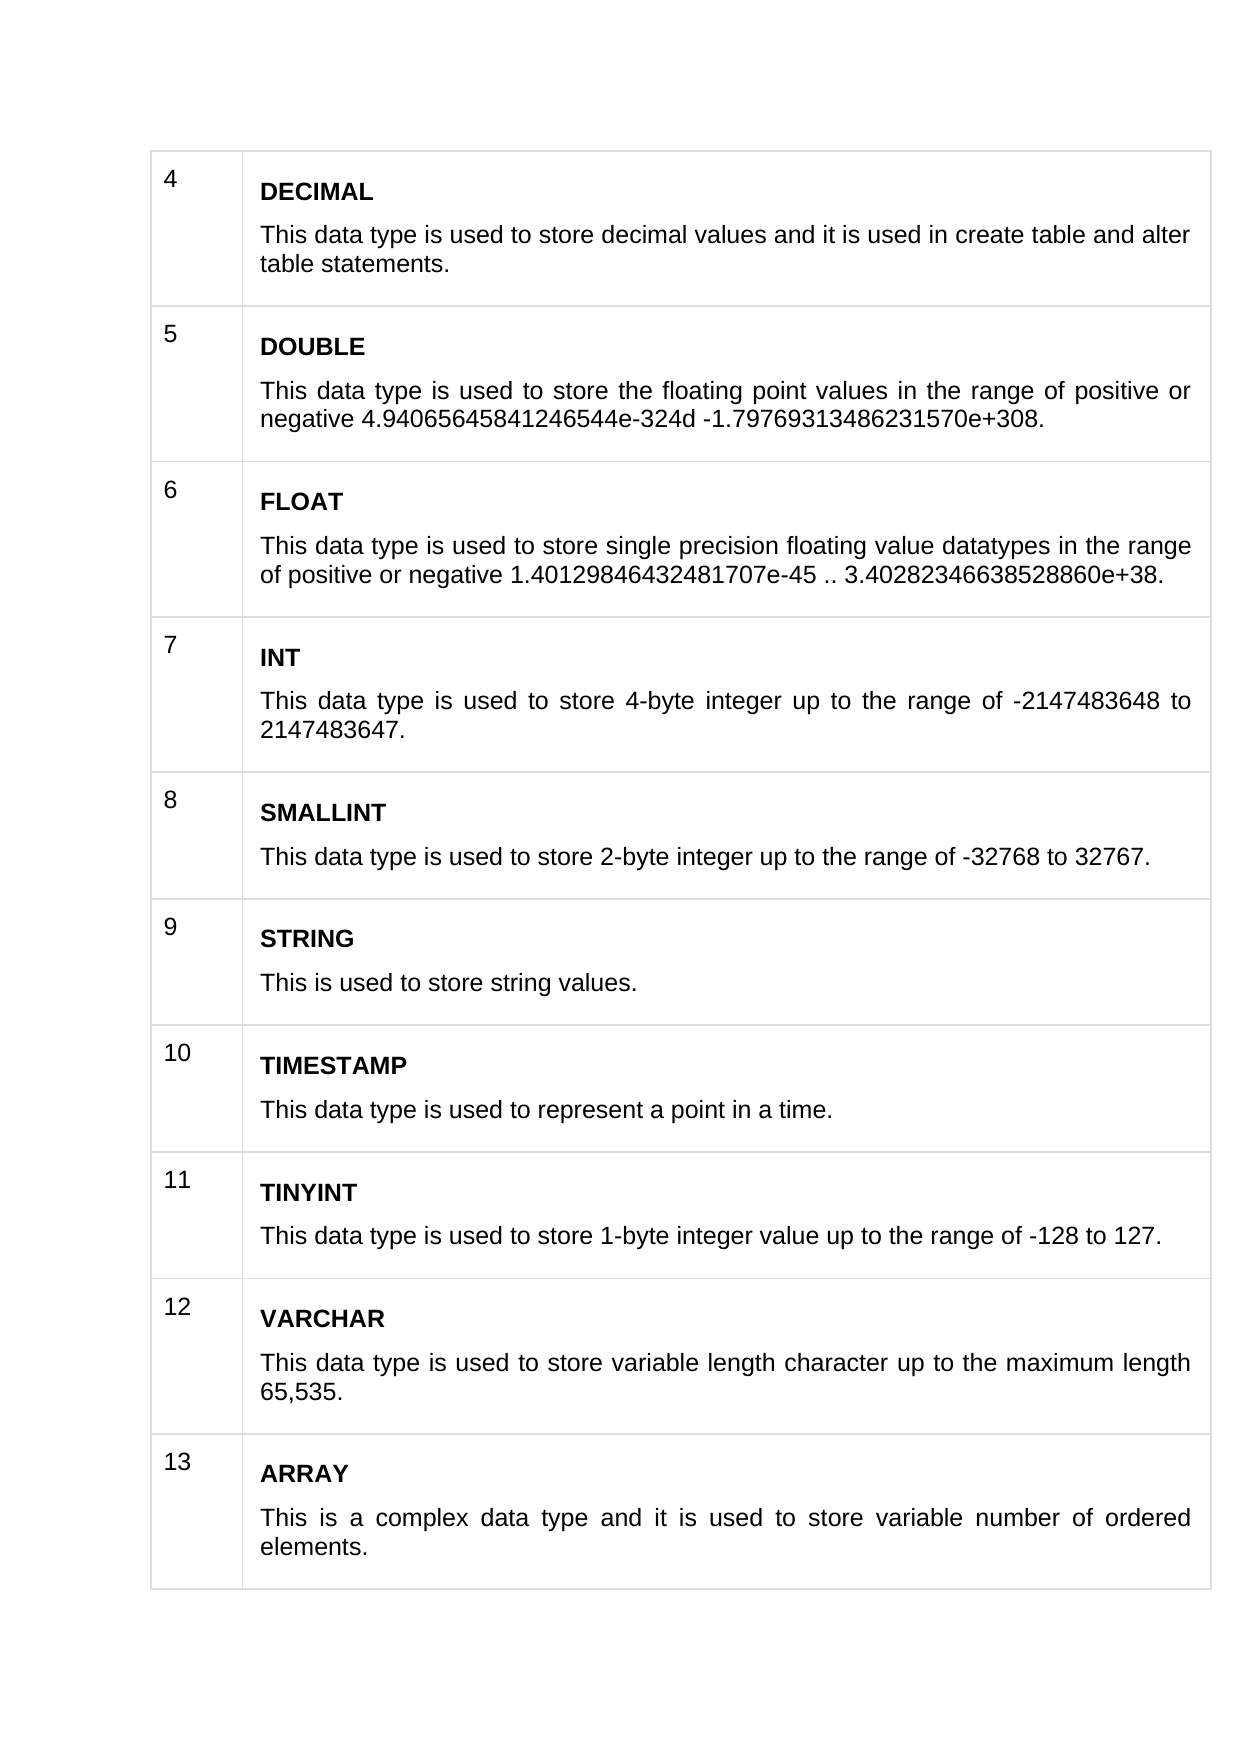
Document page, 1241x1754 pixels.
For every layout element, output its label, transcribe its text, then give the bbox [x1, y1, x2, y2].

table_cell 9 [152, 900, 242, 1024]
table_cell 11 [152, 1153, 242, 1277]
table_cell DOUBLE This data type is used to store the floating point values in the range of positive or negative 4.94065645841246544e-324d -1.79769313486231570e+308. [243, 307, 1210, 461]
table_cell FLOAT This data type is used to store single precision floating value datatypes in the range of positive or negative 1.40129846432481707e-45 .. 3.40282346638528860e+38. [243, 462, 1210, 616]
table_cell 12 [152, 1279, 242, 1433]
table_cell 13 [152, 1435, 242, 1588]
table_cell 6 [152, 462, 242, 616]
table_cell ARRAY This is a complex data type and it is used to store variable number of ordered elements. [243, 1435, 1210, 1588]
table_cell 7 [152, 618, 242, 771]
table_cell INT This data type is used to store 4-byte integer up to the range of -2147483648 to 2147483647. [243, 618, 1210, 771]
table_cell TIMESTAMP This data type is used to represent a point in a time. [243, 1026, 1210, 1151]
table_cell STRING This is used to store string values. [243, 900, 1210, 1024]
table_cell 10 [152, 1026, 242, 1151]
table_cell 5 [152, 307, 242, 461]
table_cell 8 [152, 773, 242, 898]
table_cell VARCHAR This data type is used to store variable length character up to the maximum length 65,535. [243, 1279, 1210, 1433]
table_cell DECIMAL This data type is used to store decimal values and it is used in create table and alter table statements. [243, 152, 1210, 305]
table_cell 4 [152, 152, 242, 305]
table_cell TINYINT This data type is used to store 1-byte integer value up to the range of -128 to 127. [243, 1153, 1210, 1277]
table_cell SMALLINT This data type is used to store 2-byte integer up to the range of -32768 to 32767. [243, 773, 1210, 898]
